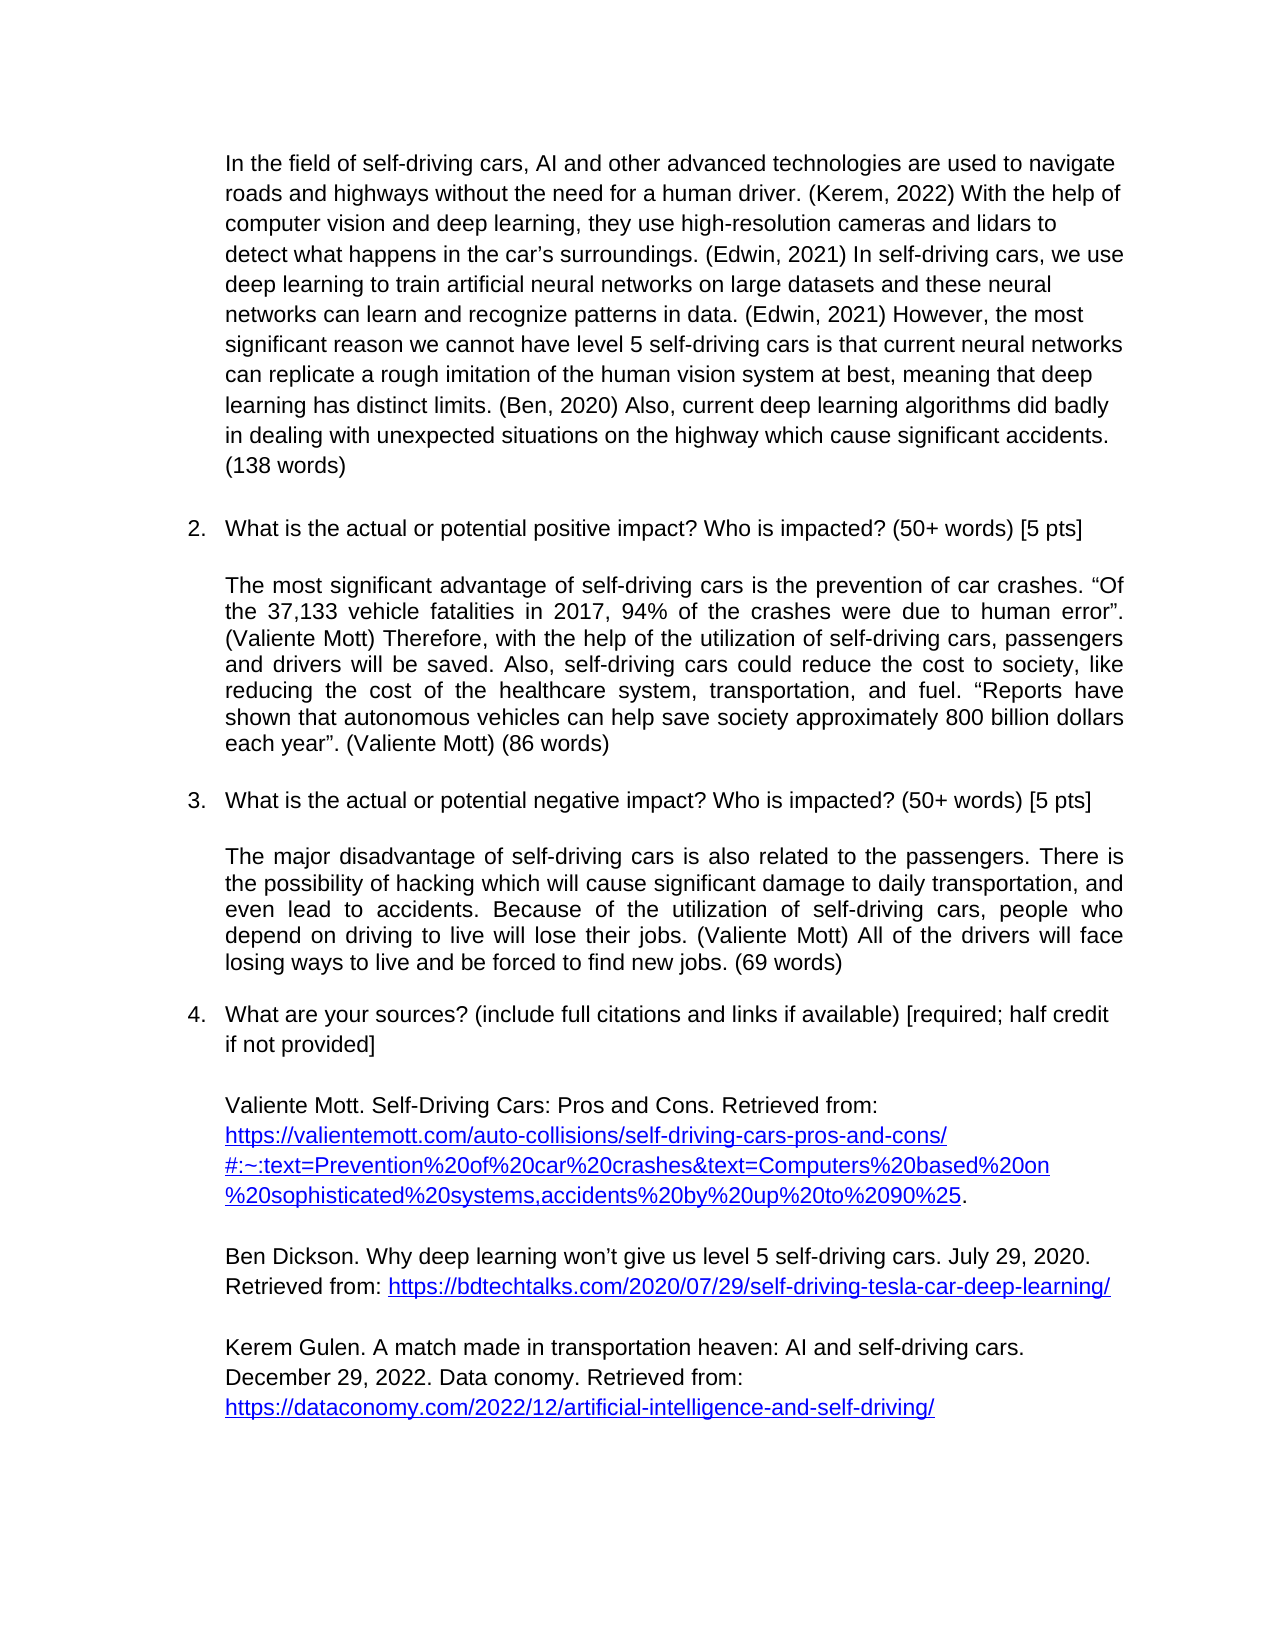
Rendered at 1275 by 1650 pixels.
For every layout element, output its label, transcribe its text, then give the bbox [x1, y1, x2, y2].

list The most significant advantage of self-driving cars is the prevention of car crashes. “Of the 37,133 vehicle fatalities in 2017, 94% of the crashes were due to human error”. (Valiente Mott) Therefore, with the help of the utilization of self-driving cars, passengers and drivers will be saved. Also, self-driving cars could reduce the cost to society, like reducing the cost of the healthcare system, transportation, and fuel. “Reports have shown that autonomous vehicles can help save society approximately 800 billion dollars each year”. (Valiente Mott) (86 words) [225, 572, 1125, 756]
list Ben Dickson. Why deep learning won’t give us level 5 self-driving cars. July 29, 2020. Retrieved from: https://bdtechtalks.com/2020/07/29/self-driving-tesla-car-deep-learning/ [225, 1243, 1125, 1299]
list What are your sources? (include full citations and links if available) [required; half credit if not provided] [187, 1001, 1125, 1058]
list The major disadvantage of self-driving cars is also related to the passengers. There is the possibility of hacking which will cause significant damage to daily transportation, and even lead to accidents. Because of the utilization of self-driving cars, people who depend on driving to live will lose their jobs. (Valiente Mott) All of the drivers will face losing ways to live and be forced to find new jobs. (69 words) [225, 843, 1125, 975]
list What is the actual or potential negative impact? Who is impacted? (50+ words) [5 pts] [187, 787, 1125, 813]
list What is the actual or potential positive impact? Who is impacted? (50+ words) [5 pts] [187, 515, 1125, 542]
list Kerem Gulen. A match made in transportation heaven: AI and self-driving cars. December 29, 2022. Data conomy. Retrieved from: https://dataconomy.com/2022/12/artificial-intelligence-and-self-driving/ [225, 1333, 1125, 1420]
text In the field of self-driving cars, AI and other advanced technologies are used to navigate roads and highways without the need for a human driver. (Kerem, 2022) With the help of computer vision and deep learning, they use high-resolution cameras and lidars to detect what happens in the car’s surroundings. (Edwin, 2021) In self-driving cars, we use deep learning to train artificial neural networks on large datasets and these neural networks can learn and recognize patterns in data. (Edwin, 2021) However, the most significant reason we cannot have level 5 self-driving cars is that current neural networks can replicate a rough imitation of the human vision system at best, meaning that deep learning has distinct limits. (Ben, 2020) Also, current deep learning algorithms did badly in dealing with unexpected situations on the highway which cause significant accidents. (138 words) [225, 150, 1125, 478]
list Valiente Mott. Self-Driving Cars: Pros and Cons. Retrieved from: https://valientemott.com/auto-collisions/self-driving-cars-pros-and-cons/#:~:text=Prevention%20of%20car%20crashes&text=Computers%20based%20on%20sophisticated%20systems,accidents%20by%20up%20to%2090%25. [225, 1092, 1125, 1209]
